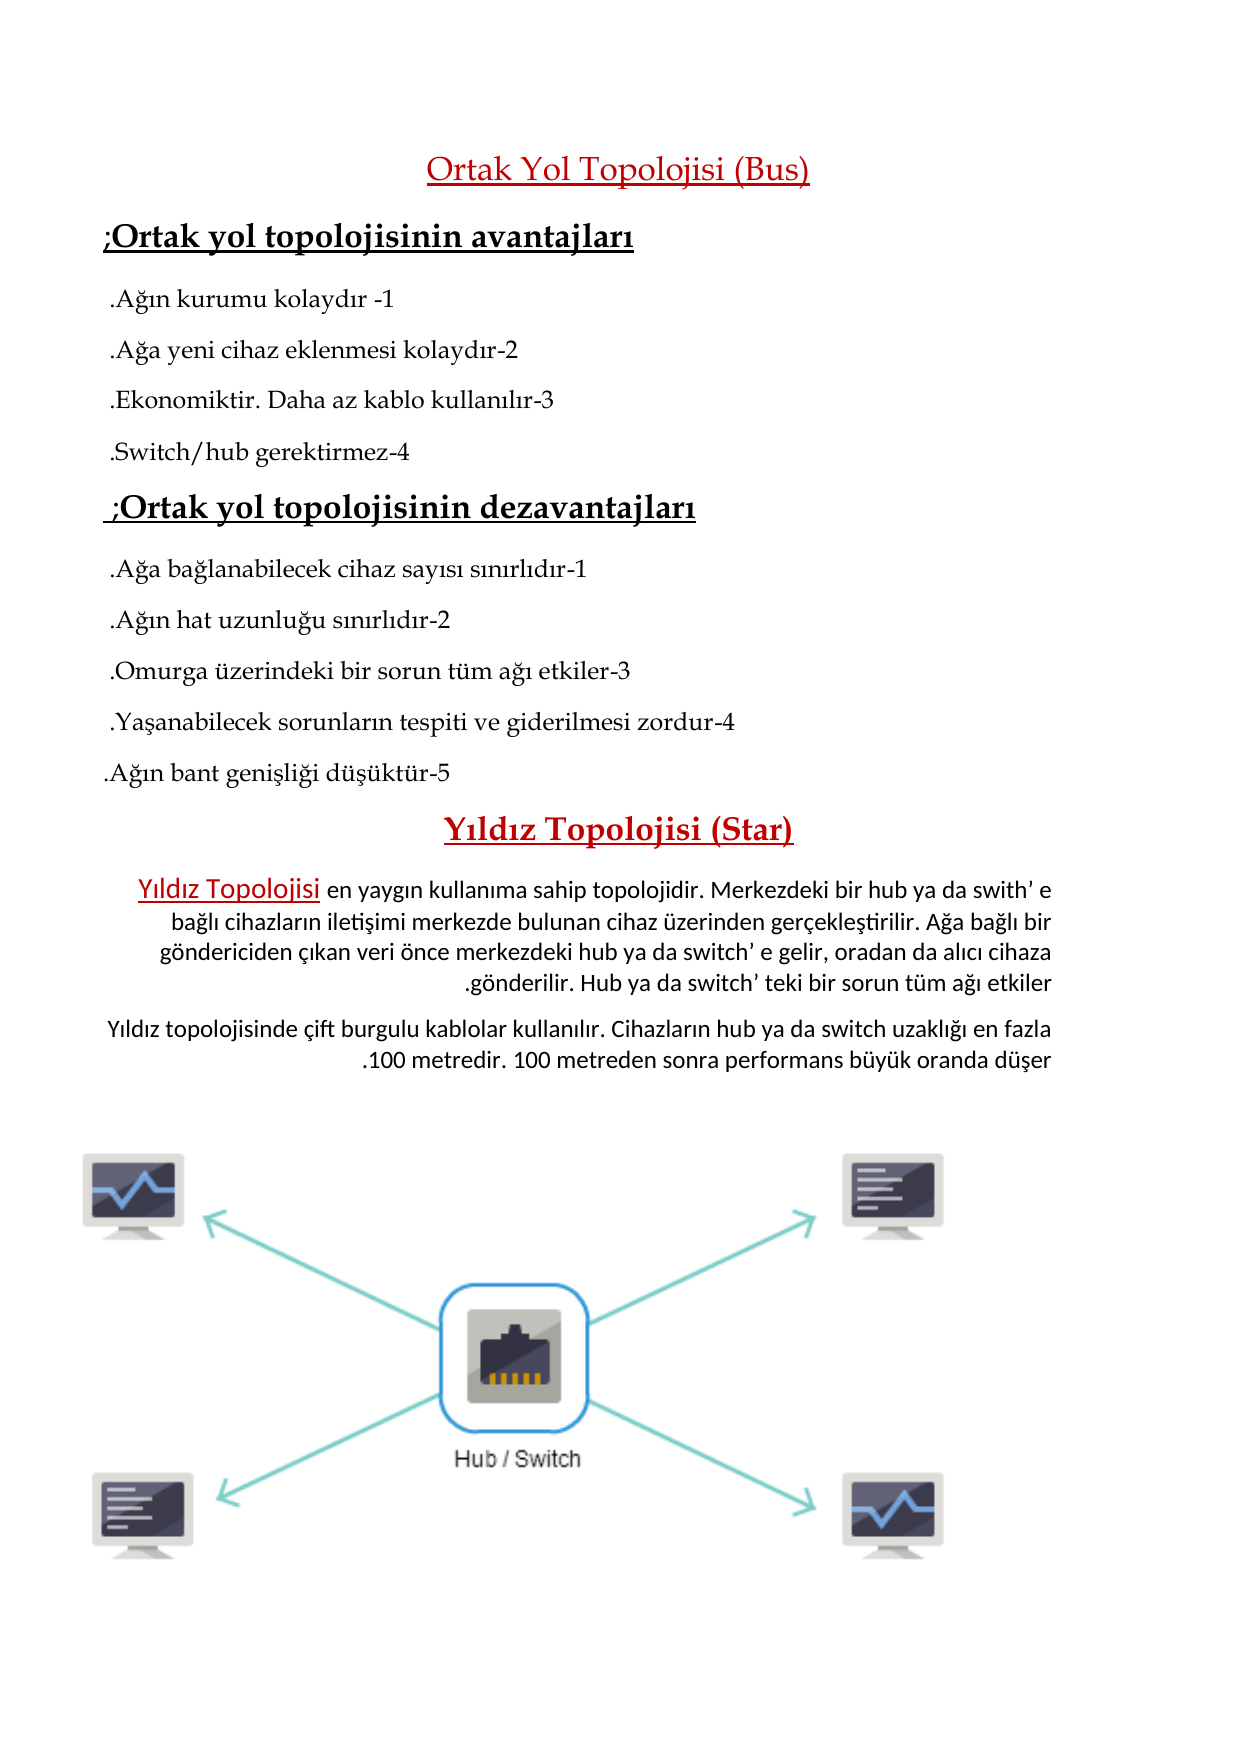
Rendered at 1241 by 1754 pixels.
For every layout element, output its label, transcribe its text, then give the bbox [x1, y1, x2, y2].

text 3-Ekonomiktir. Daha az kablo kullanılır. [103, 386, 1134, 416]
text 5-Ağın bant genişliği düşüktür. [103, 758, 1134, 788]
text 3-Omurga üzerindeki bir sorun tüm ağı etkiler. [103, 657, 1134, 687]
text Ortak yol topolojisinin dezavantajları; [103, 488, 1134, 528]
text Yıldız topolojisinde çift burgulu kablolar kullanılır. Cihazların hub ya da switch uzaklığı en fazla 100 metredir. 100 metreden sonra performans büyük oranda düşer. [103, 1013, 1053, 1074]
text 2-Ağa yeni cihaz eklenmesi kolaydır. [103, 335, 1134, 365]
text 2-Ağın hat uzunluğu sınırlıdır. [103, 606, 1134, 636]
text 1-Ağa bağlanabilecek cihaz sayısı sınırlıdır. [103, 555, 1134, 585]
text Yıldız Topolojisi (Star) [103, 809, 1134, 849]
picture [42, 1122, 1021, 1582]
text 4-Yaşanabilecek sorunların tespiti ve giderilmesi zordur. [103, 707, 1134, 738]
text 1- Ağın kurumu kolaydır. [103, 284, 1134, 314]
text Ortak yol topolojisinin avantajları; [103, 217, 1134, 257]
text Ortak Yol Topolojisi (Bus) [103, 150, 1134, 190]
text 4-Switch/hub gerektirmez. [103, 437, 1134, 467]
text Yıldız Topolojisi en yaygın kullanıma sahip topolojidir. Merkezdeki bir hub ya da swith’ e bağlı cihazların iletişimi merkezde bulunan cihaz üzerinden gerçekleştirilir. Ağa bağlı bir göndericiden çıkan veri önce merkezdeki hub ya da switch’ e gelir, oradan da alıcı cihaza gönderilir. Hub ya da switch’ teki bir sorun tüm ağı etkiler. [103, 870, 1053, 998]
